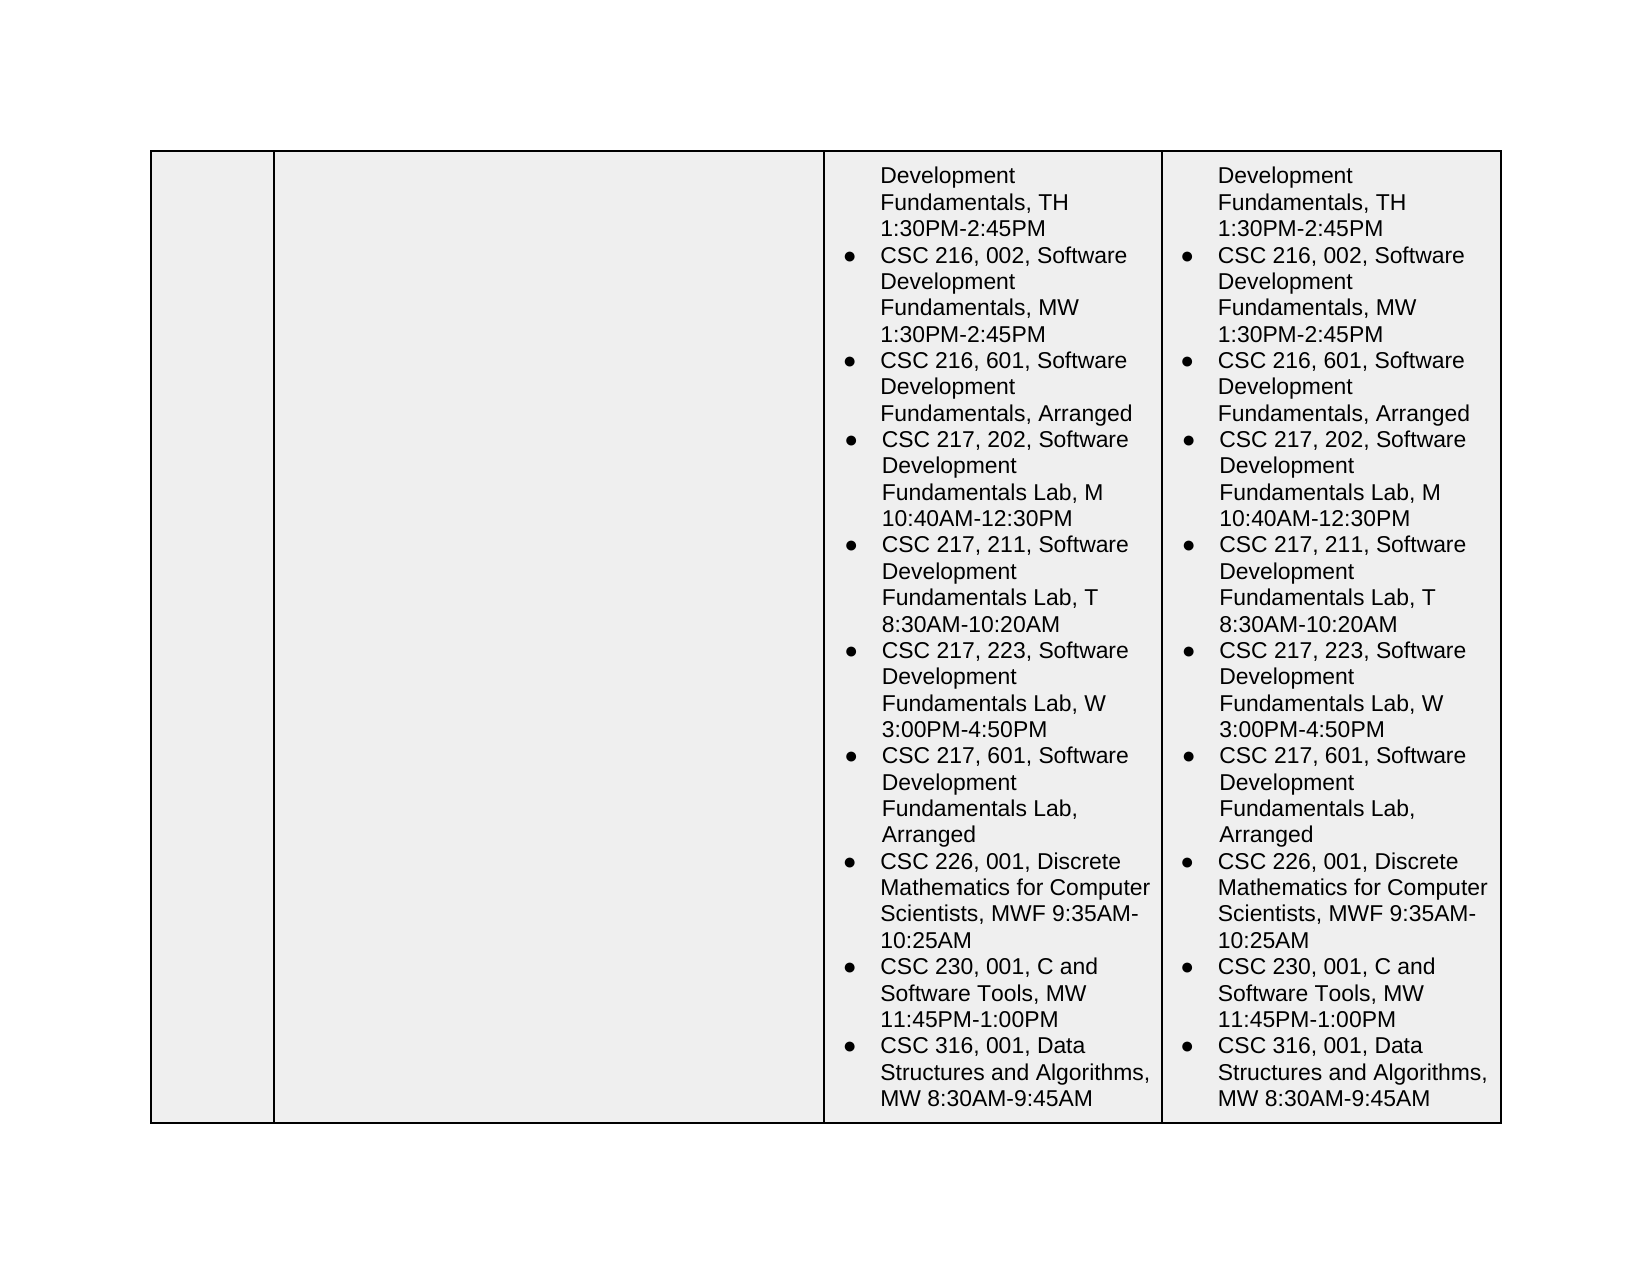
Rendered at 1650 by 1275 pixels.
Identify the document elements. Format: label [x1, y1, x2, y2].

table_cell [825, 152, 1161, 1122]
table_cell [1163, 152, 1500, 1122]
table_cell [275, 152, 823, 1122]
table_cell [152, 152, 273, 1122]
